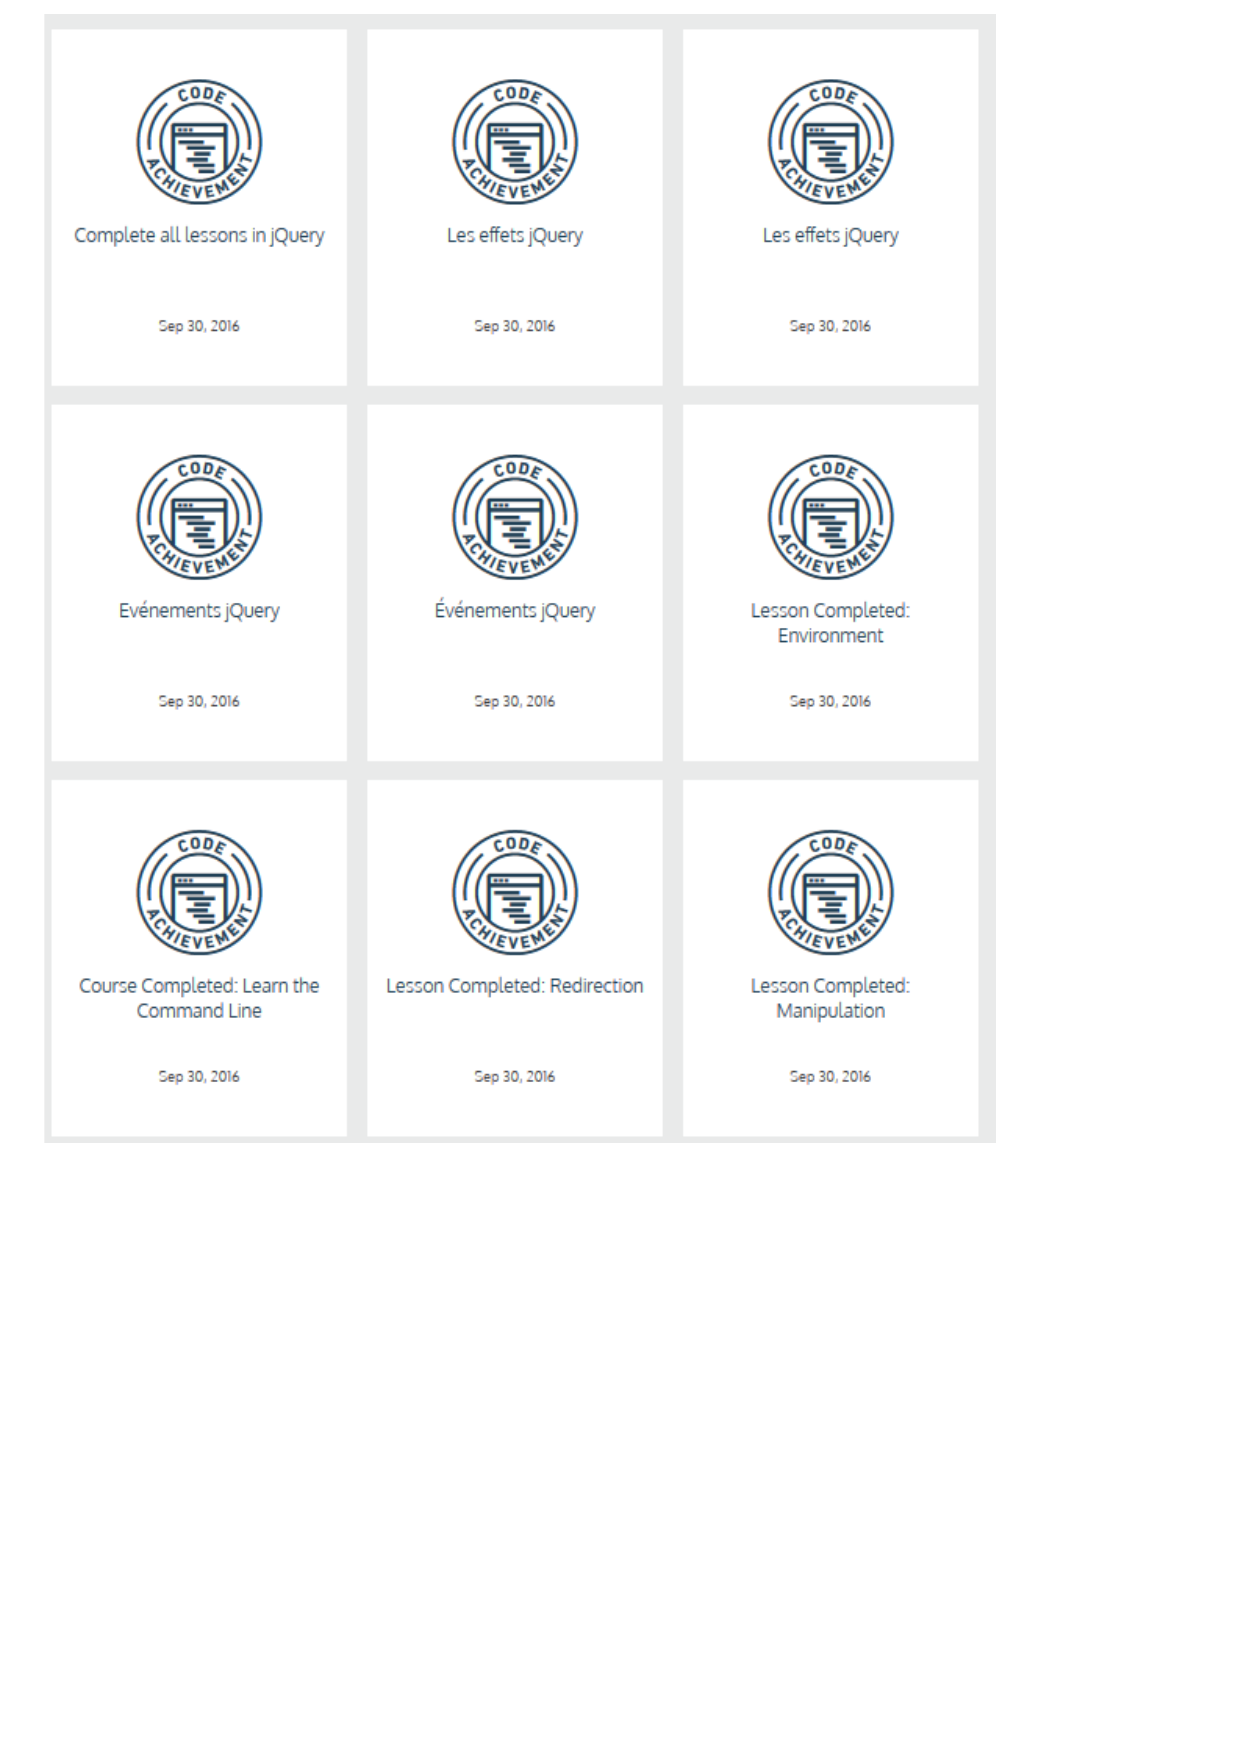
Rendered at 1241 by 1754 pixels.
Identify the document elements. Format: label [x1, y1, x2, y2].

picture [44, 14, 996, 1143]
